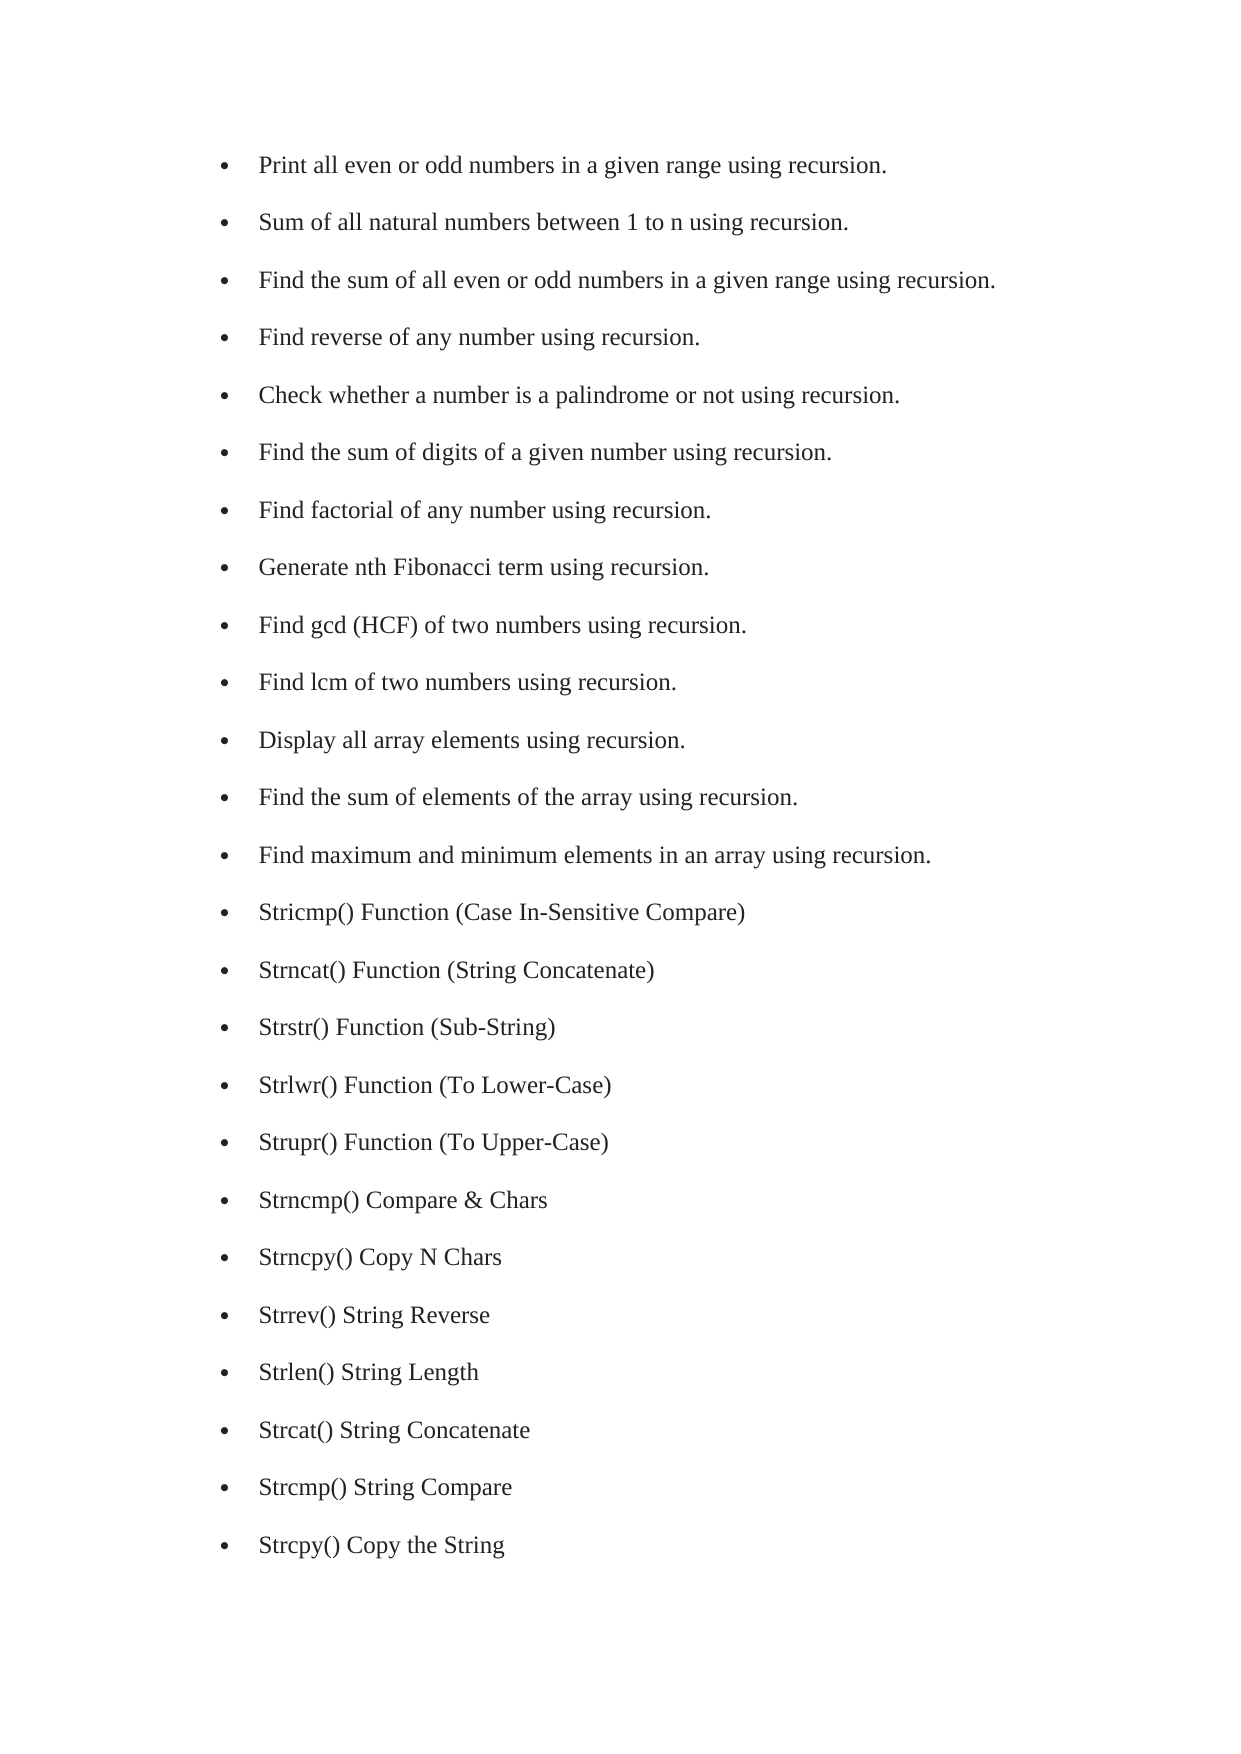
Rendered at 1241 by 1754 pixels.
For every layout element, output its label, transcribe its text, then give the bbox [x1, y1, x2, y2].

list Find the sum of elements of the array using recursion. [221, 782, 1090, 811]
list Strcpy() Copy the String [221, 1530, 1090, 1559]
list Strlen() String Length [221, 1357, 1090, 1386]
list Strrev() String Reverse [221, 1300, 1090, 1329]
list Find maximum and minimum elements in an array using recursion. [221, 840, 1090, 869]
list Print all even or odd numbers in a given range using recursion. [221, 150, 1090, 179]
list Strstr() Function (Sub-String) [221, 1012, 1090, 1041]
list Strncat() Function (String Concatenate) [221, 955, 1090, 984]
list Strncmp() Compare & Chars [221, 1185, 1090, 1214]
list Find the sum of all even or odd numbers in a given range using recursion. [221, 265, 1090, 294]
list Strcmp() String Compare [221, 1472, 1090, 1501]
list Find reverse of any number using recursion. [221, 322, 1090, 351]
list Find gcd (HCF) of two numbers using recursion. [221, 610, 1090, 639]
list Strlwr() Function (To Lower-Case) [221, 1070, 1090, 1099]
list Generate nth Fibonacci term using recursion. [221, 552, 1090, 581]
list Strncpy() Copy N Chars [221, 1242, 1090, 1271]
list Strupr() Function (To Upper-Case) [221, 1127, 1090, 1156]
list Check whether a number is a palindrome or not using recursion. [221, 380, 1090, 409]
list Find factorial of any number using recursion. [221, 495, 1090, 524]
list Display all array elements using recursion. [221, 725, 1090, 754]
list Find lcm of two numbers using recursion. [221, 667, 1090, 696]
list Stricmp() Function (Case In-Sensitive Compare) [221, 897, 1090, 926]
list Find the sum of digits of a given number using recursion. [221, 437, 1090, 466]
list Sum of all natural numbers between 1 to n using recursion. [221, 207, 1090, 236]
list Strcat() String Concatenate [221, 1415, 1090, 1444]
